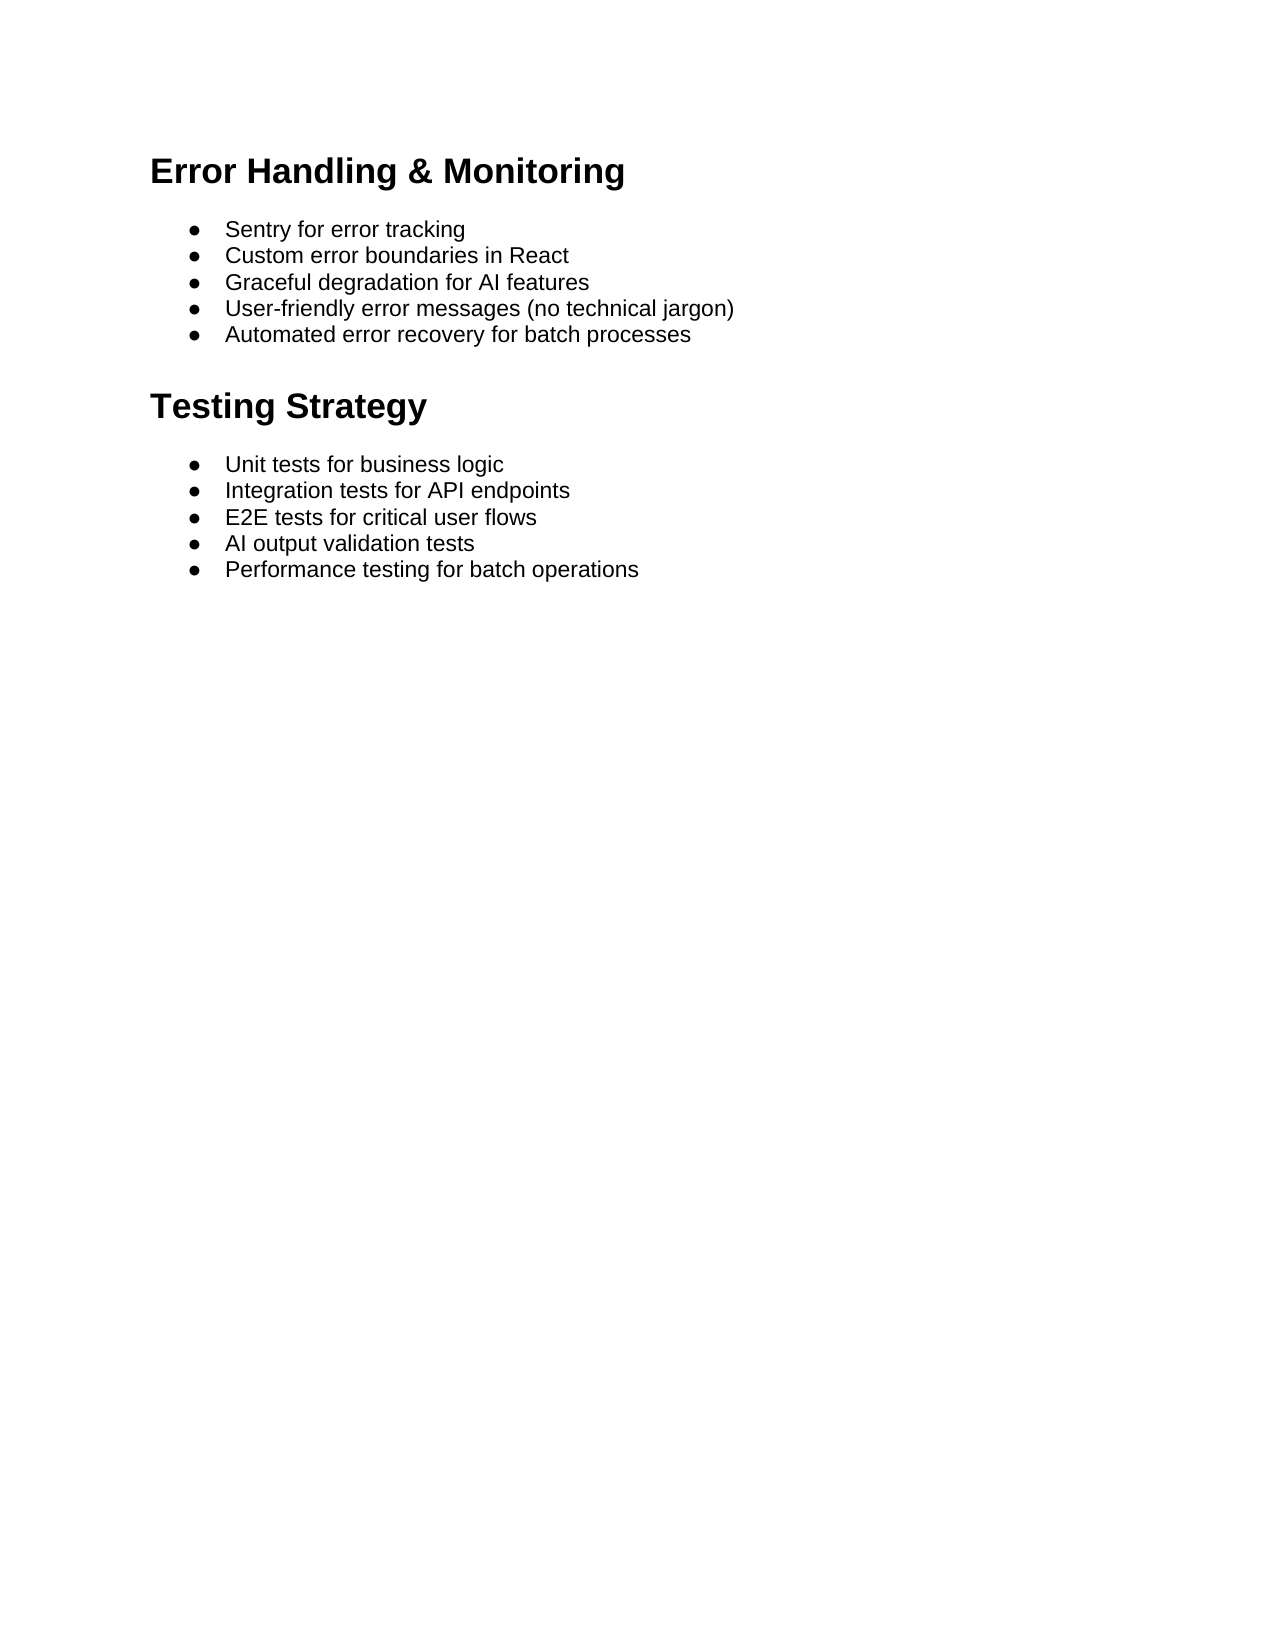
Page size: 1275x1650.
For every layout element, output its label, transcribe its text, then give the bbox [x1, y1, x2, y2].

list Automated error recovery for batch processes [187, 321, 1125, 347]
list Sentry for error tracking [187, 216, 1125, 242]
subtitle Error Handling & Monitoring [150, 150, 1125, 191]
list Graceful degradation for AI features [187, 268, 1125, 295]
list Integration tests for API endpoints [187, 477, 1125, 503]
list User-friendly error messages (no technical jargon) [187, 295, 1125, 321]
list AI output validation tests [187, 530, 1125, 556]
list Custom error boundaries in React [187, 242, 1125, 268]
list Unit tests for business logic [187, 451, 1125, 477]
list E2E tests for critical user flows [187, 503, 1125, 530]
subtitle Testing Strategy [150, 385, 1125, 426]
list Performance testing for batch operations [187, 556, 1125, 582]
